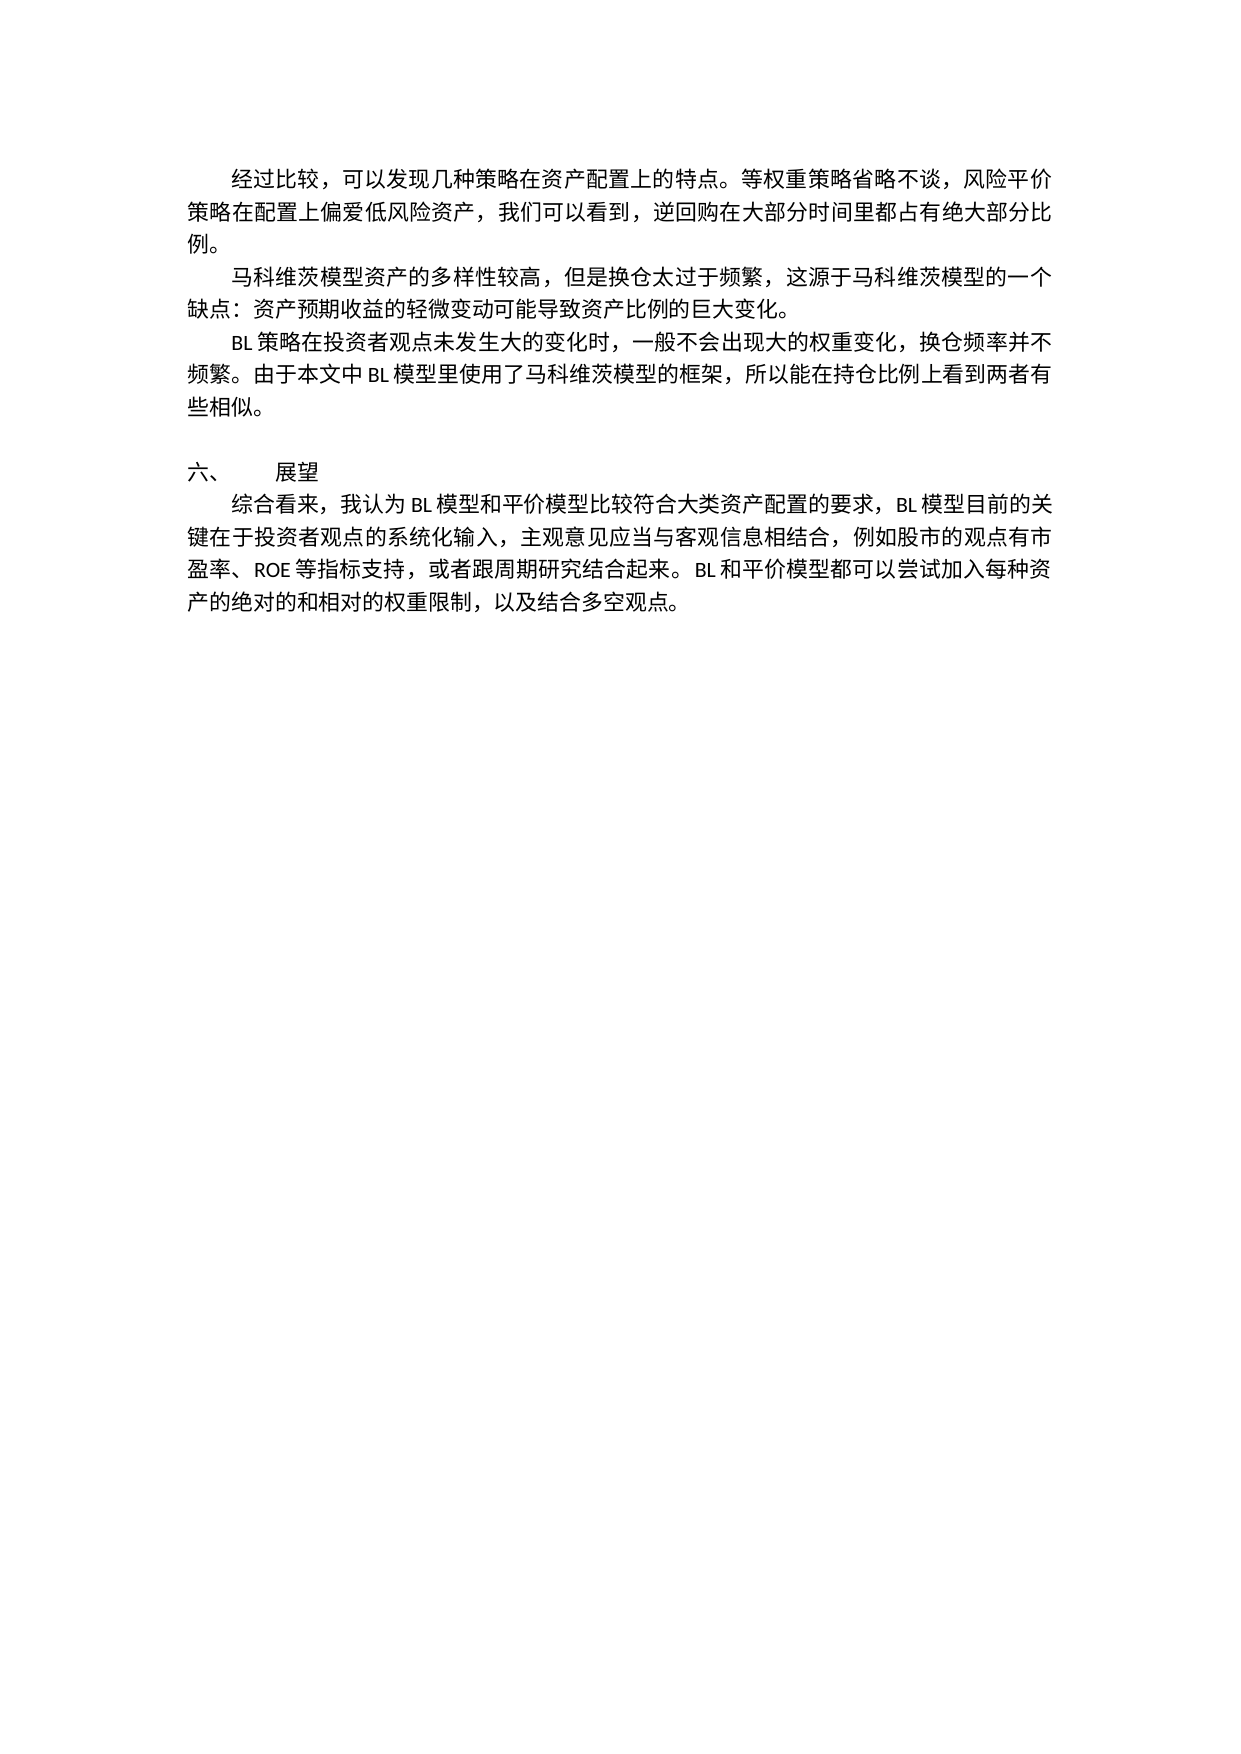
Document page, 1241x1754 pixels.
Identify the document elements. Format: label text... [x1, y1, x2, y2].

text 经过比较，可以发现几种策略在资产配置上的特点。等权重策略省略不谈，风险平价策略在配置上偏爱低风险资产，我们可以看到，逆回购在大部分时间里都占有绝大部分比例。 [187, 162, 1053, 259]
text BL策略在投资者观点未发生大的变化时，一般不会出现大的权重变化，换仓频率并不频繁。由于本文中BL模型里使用了马科维茨模型的框架，所以能在持仓比例上看到两者有些相似。 [187, 324, 1053, 422]
text 马科维茨模型资产的多样性较高，但是换仓太过于频繁，这源于马科维茨模型的一个缺点：资产预期收益的轻微变动可能导致资产比例的巨大变化。 [187, 259, 1053, 324]
text 综合看来，我认为BL模型和平价模型比较符合大类资产配置的要求，BL模型目前的关键在于投资者观点的系统化输入，主观意见应当与客观信息相结合，例如股市的观点有市盈率、ROE等指标支持，或者跟周期研究结合起来。BL和平价模型都可以尝试加入每种资产的绝对的和相对的权重限制，以及结合多空观点。 [187, 487, 1053, 617]
list 展望 [187, 454, 1053, 487]
